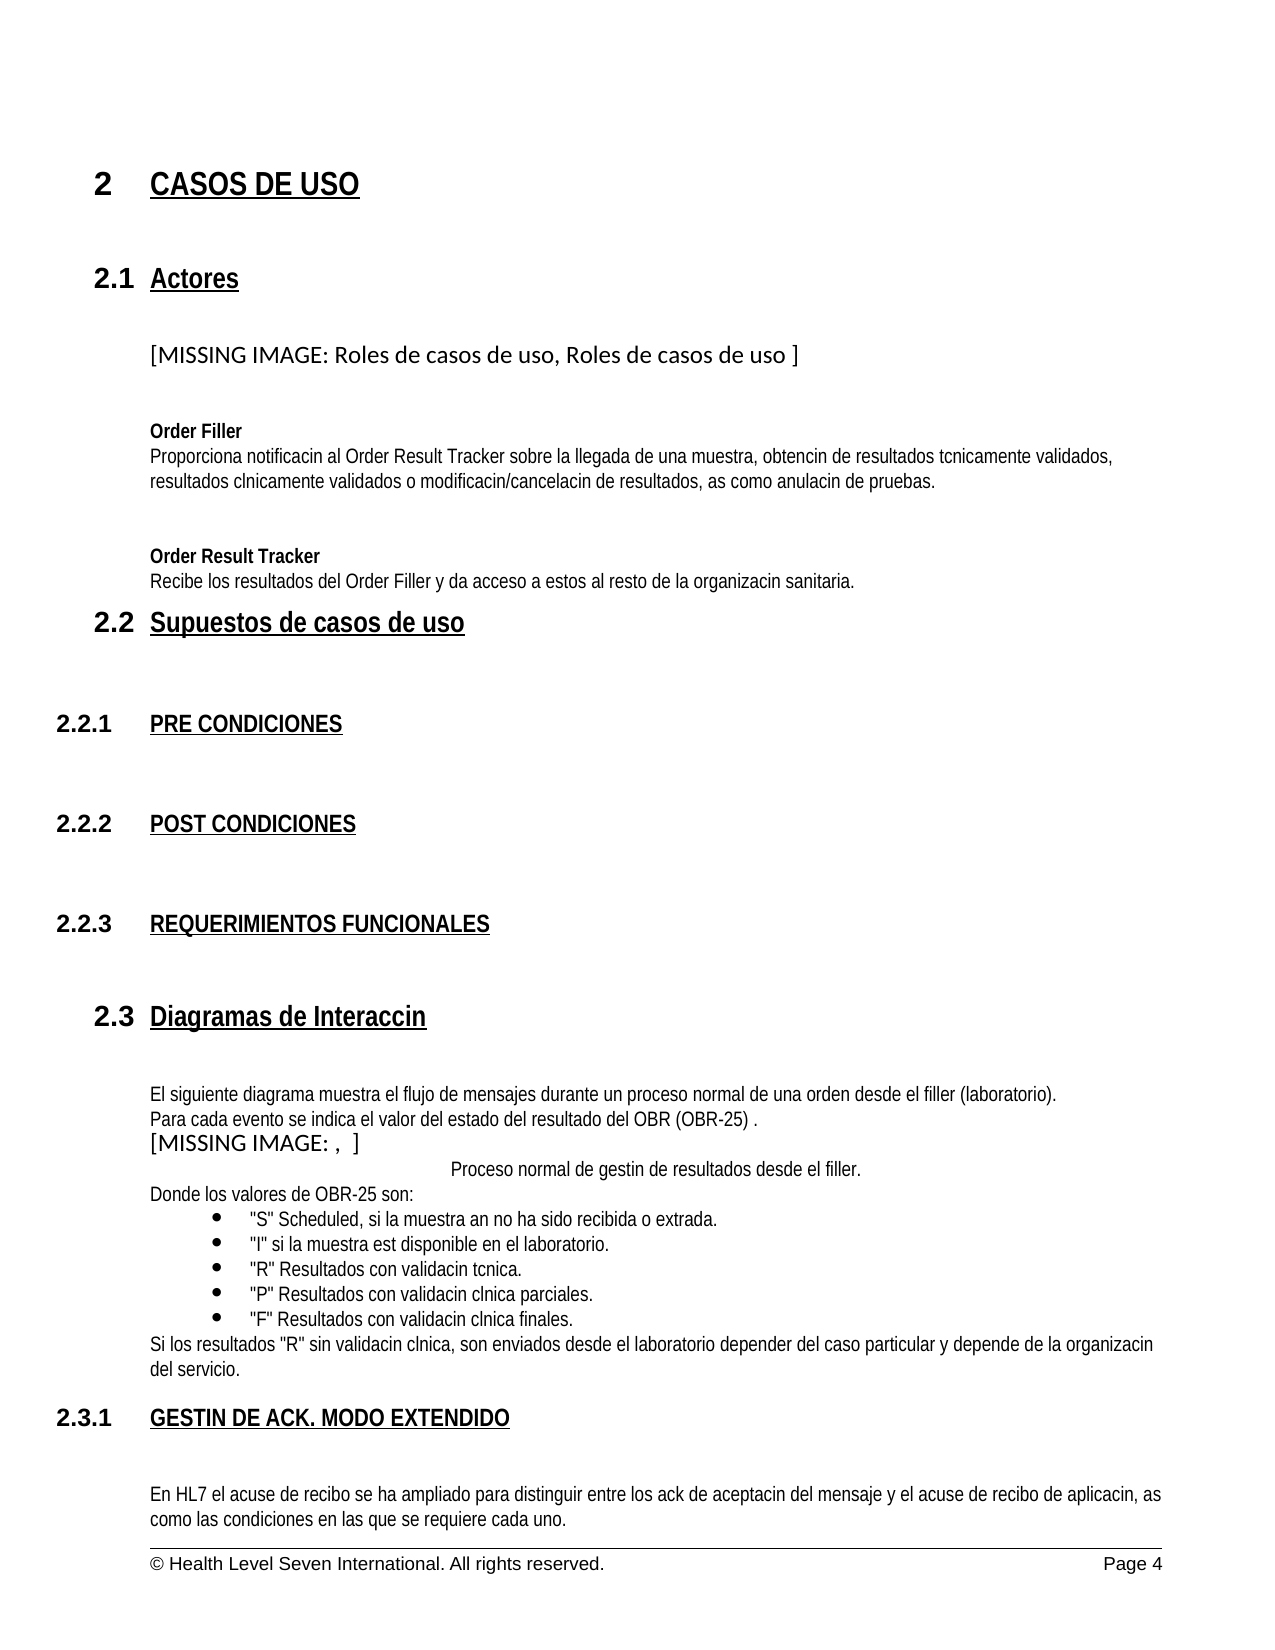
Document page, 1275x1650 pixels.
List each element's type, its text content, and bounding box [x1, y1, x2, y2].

text Para cada evento se indica el valor del estado del resultado del OBR (OBR-25) . [150, 1106, 1162, 1131]
text [MISSING IMAGE: , ] [150, 1131, 1162, 1156]
text Proporciona notificacin al Order Result Tracker sobre la llegada de una muestra, obtencin de resultados tcnicamente validados, resultados clnicamente validados o modificacin/cancelacin de resultados, as como anulacin de pruebas. [150, 444, 1162, 494]
list "R" Resultados con validacin tcnica. [212, 1256, 1162, 1281]
subtitle Diagramas de Interaccin [94, 1006, 1162, 1031]
text El siguiente diagrama muestra el flujo de mensajes durante un proceso normal de una orden desde el filler (laboratorio). [150, 1081, 1162, 1106]
subtitle Post Condiciones [56, 812, 1162, 837]
text Proceso normal de gestin de resultados desde el filler. [150, 1156, 1162, 1181]
subtitle Pre Condiciones [56, 712, 1162, 737]
subtitle Actores [94, 269, 1162, 294]
subtitle Supuestos de casos de uso [94, 612, 1162, 637]
text En HL7 el acuse de recibo se ha ampliado para distinguir entre los ack de aceptacin del mensaje y el acuse de recibo de aplicacin, as como las condiciones en las que se requiere cada uno. [150, 1481, 1162, 1531]
list "P" Resultados con validacin clnica parciales. [212, 1281, 1162, 1306]
list "S" Scheduled, si la muestra an no ha sido recibida o extrada. [212, 1206, 1162, 1231]
text Si los resultados "R" sin validacin clnica, son enviados desde el laboratorio depender del caso particular y depende de la organizacin del servicio. [150, 1331, 1162, 1381]
text [MISSING IMAGE: Roles de casos de uso, Roles de casos de uso ] [150, 344, 1162, 369]
subtitle Requerimientos Funcionales [56, 912, 1162, 937]
subtitle Gestin de ACK. Modo Extendido [56, 1406, 1162, 1431]
subtitle Casos de Uso [94, 175, 1162, 200]
text Donde los valores de OBR-25 son: [150, 1181, 1162, 1206]
list "F" Resultados con validacin clnica finales. [212, 1306, 1162, 1331]
text Order Filler [150, 419, 1162, 444]
text Recibe los resultados del Order Filler y da acceso a estos al resto de la organizacin sanitaria. [150, 569, 1162, 594]
list "I" si la muestra est disponible en el laboratorio. [212, 1231, 1162, 1256]
text Order Result Tracker [150, 544, 1162, 569]
